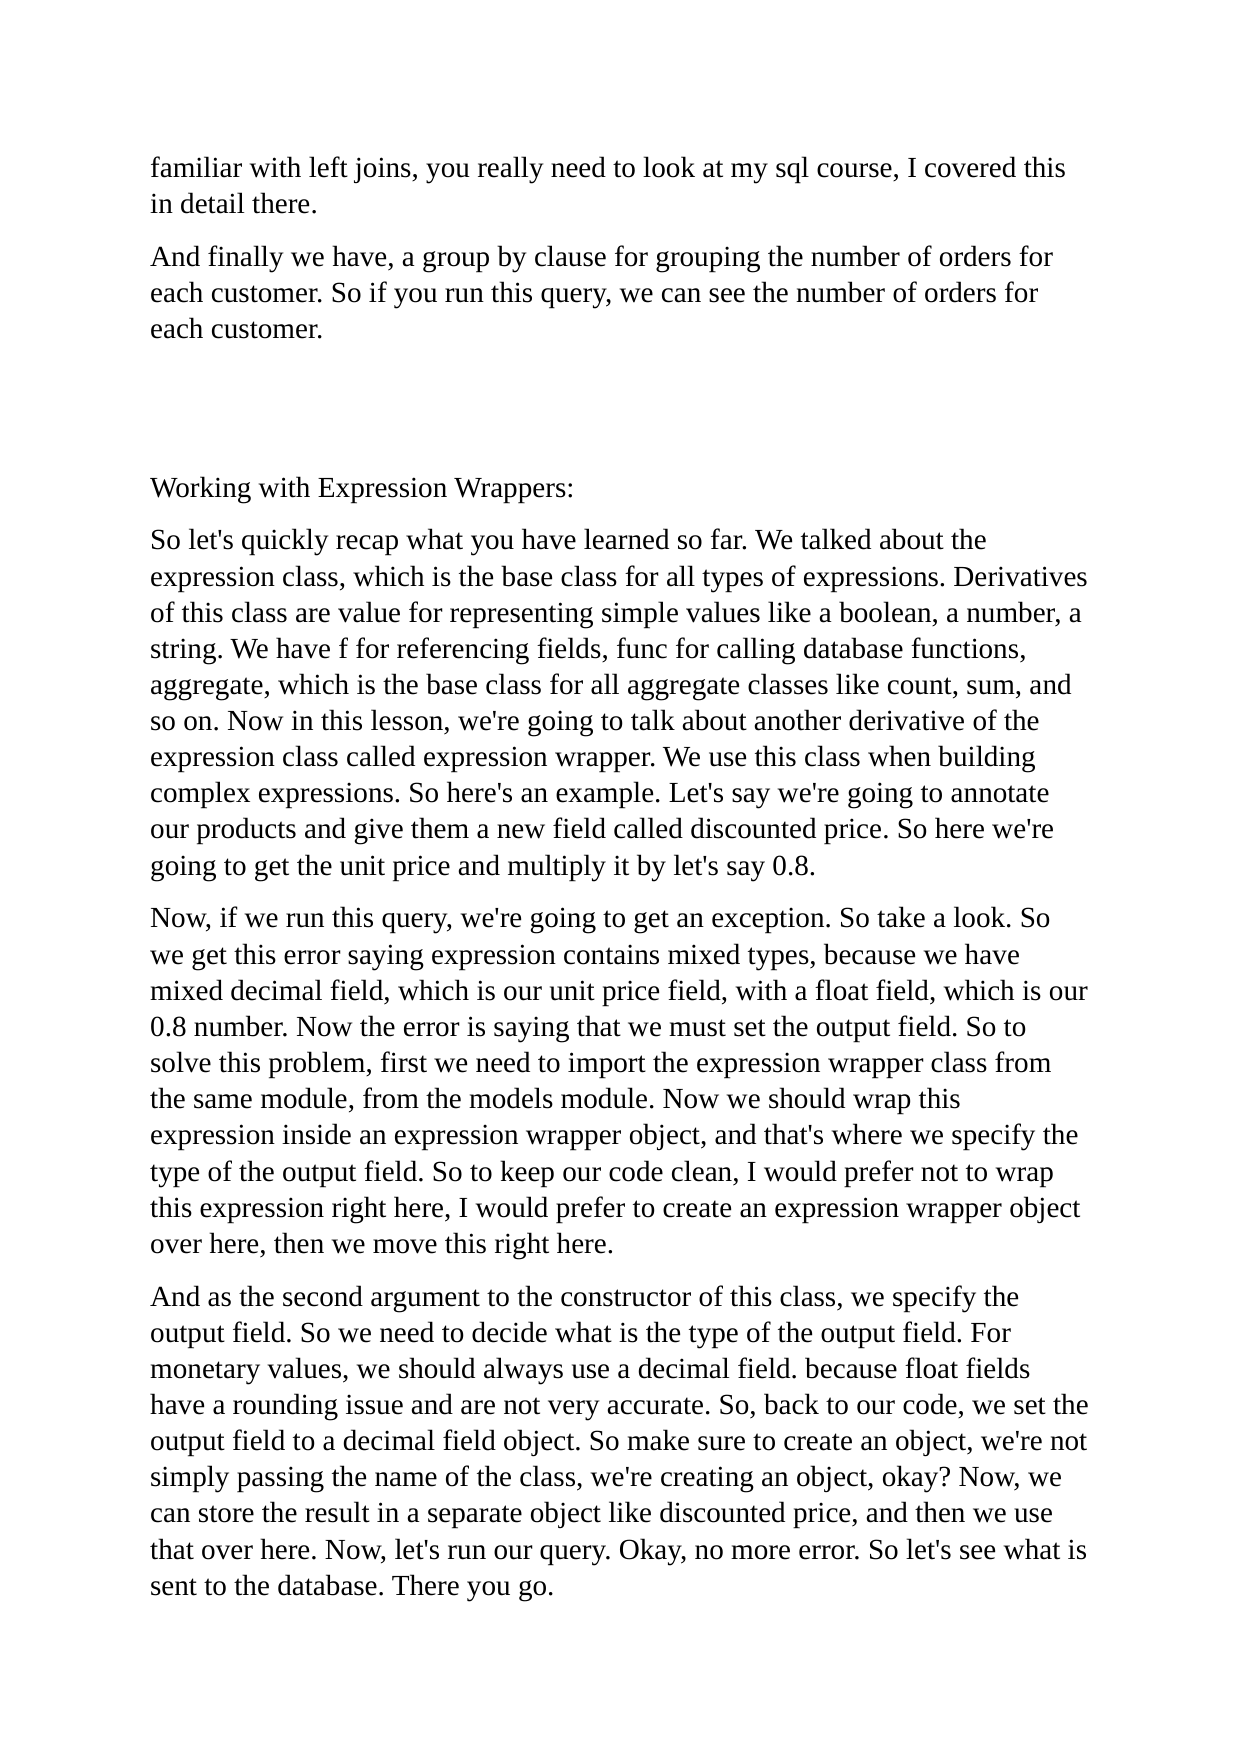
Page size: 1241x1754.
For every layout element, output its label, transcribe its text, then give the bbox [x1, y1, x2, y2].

text And finally we have, a group by clause for grouping the number of orders for each customer. So if you run this query, we can see the number of orders for each customer. [150, 239, 1090, 345]
text And as the second argument to the constructor of this class, we specify the output field. So we need to decide what is the type of the output field. For monetary values, we should always use a decimal field. because float fields have a rounding issue and are not very accurate. So, back to our code, we set the output field to a decimal field object. So make sure to create an object, we're not simply passing the name of the class, we're creating an object, okay? Now, we can store the result in a separate object like discounted price, and then we use that over here. Now, let's run our query. Okay, no more error. So let's see what is sent to the database. There you go. [150, 1279, 1090, 1601]
text Working with Expression Wrappers: [150, 470, 1090, 503]
text Now, if we run this query, we're going to get an exception. So take a look. So we get this error saying expression contains mixed types, because we have mixed decimal field, which is our unit price field, with a float field, which is our 0.8 number. Now the error is saying that we must set the output field. So to solve this problem, first we need to import the expression wrapper class from the same module, from the models module. Now we should wrap this expression inside an expression wrapper object, and that's where we specify the type of the output field. So to keep our code clean, I would prefer not to wrap this expression right here, I would prefer to create an expression wrapper object over here, then we move this right here. [150, 901, 1090, 1259]
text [150, 150, 1090, 220]
text So let's quickly recap what you have learned so far. We talked about the expression class, which is the base class for all types of expressions. Derivatives of this class are value for representing simple values like a boolean, a number, a string. We have f for referencing fields, func for calling database functions, aggregate, which is the base class for all aggregate classes like count, sum, and so on. Now in this lesson, we're going to talk about another derivative of the expression class called expression wrapper. We use this class when building complex expressions. So here's an example. Let's say we're going to annotate our products and give them a new field called discounted price. So here we're going to get the unit price and multiply it by let's say 0.8. [150, 522, 1090, 881]
